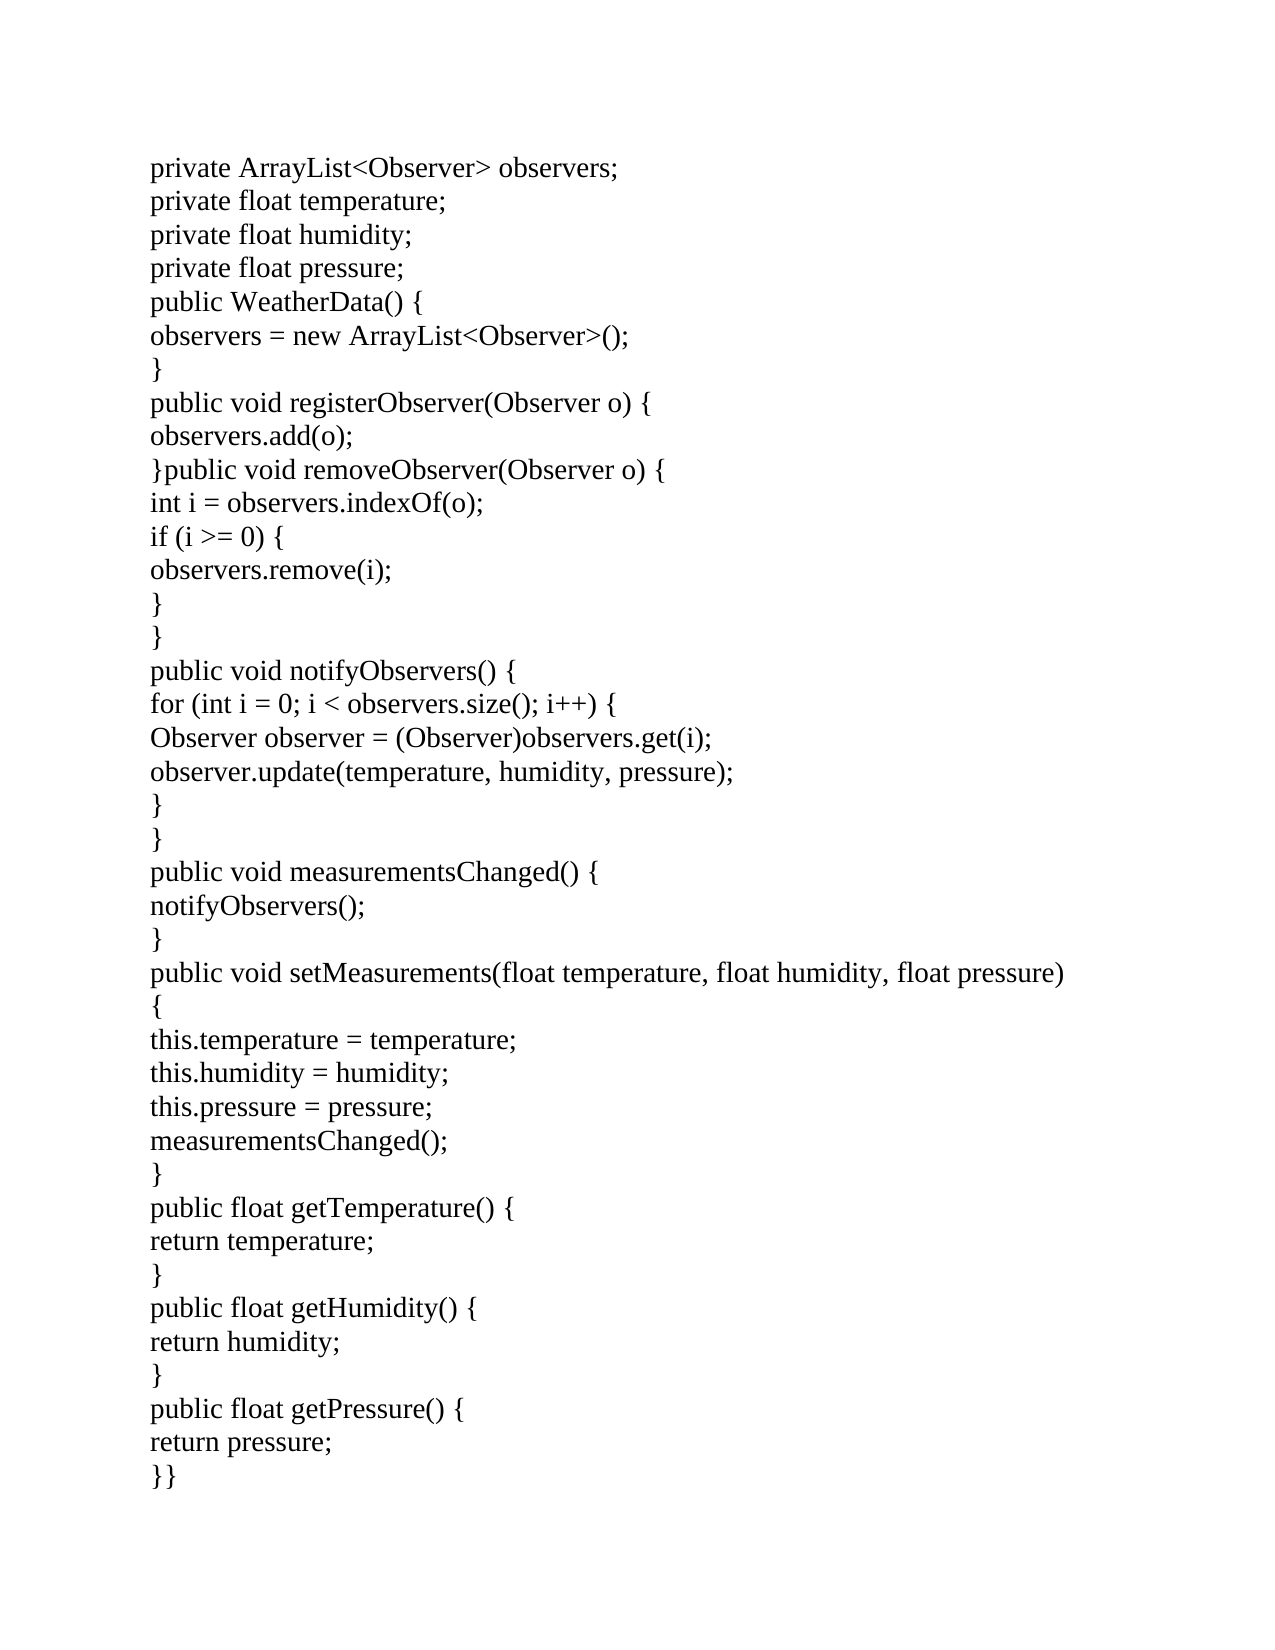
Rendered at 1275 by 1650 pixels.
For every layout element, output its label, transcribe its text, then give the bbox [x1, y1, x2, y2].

text notifyObservers(); [150, 888, 1125, 921]
text } [150, 351, 1125, 385]
text }public void removeObserver(Observer o) { [150, 452, 1125, 485]
text for (int i = 0; i < observers.size(); i++) { [150, 687, 1125, 720]
text return temperature; [150, 1223, 1125, 1257]
text } [150, 1257, 1125, 1290]
text } [150, 1357, 1125, 1391]
text public float getTemperature() { [150, 1190, 1125, 1223]
text observers = new ArrayList<Observer>(); [150, 318, 1125, 351]
text private float pressure; [150, 251, 1125, 284]
text return pressure; [150, 1424, 1125, 1458]
text public float getPressure() { [150, 1391, 1125, 1424]
text return humidity; [150, 1324, 1125, 1357]
text private ArrayList<Observer> observers; [150, 150, 1125, 183]
text public float getHumidity() { [150, 1290, 1125, 1324]
text } [150, 619, 1125, 653]
text observers.remove(i); [150, 552, 1125, 586]
text observer.update(temperature, humidity, pressure); [150, 754, 1125, 787]
text observers.add(o); [150, 418, 1125, 452]
text { [150, 988, 1125, 1022]
text public void measurementsChanged() { [150, 854, 1125, 888]
text this.humidity = humidity; [150, 1056, 1125, 1089]
text private float temperature; [150, 183, 1125, 217]
text int i = observers.indexOf(o); [150, 485, 1125, 519]
text public void registerObserver(Observer o) { [150, 385, 1125, 418]
text } [150, 586, 1125, 619]
text Observer observer = (Observer)observers.get(i); [150, 720, 1125, 754]
text public WeatherData() { [150, 284, 1125, 318]
text }} [150, 1458, 1125, 1492]
text public void setMeasurements(float temperature, float humidity, float pressure) [150, 955, 1125, 988]
text } [150, 921, 1125, 955]
text if (i >= 0) { [150, 519, 1125, 552]
text } [150, 821, 1125, 854]
text public void notifyObservers() { [150, 653, 1125, 687]
text this.temperature = temperature; [150, 1022, 1125, 1056]
text private float humidity; [150, 217, 1125, 251]
text measurementsChanged(); [150, 1123, 1125, 1156]
text } [150, 787, 1125, 821]
text } [150, 1156, 1125, 1190]
text this.pressure = pressure; [150, 1089, 1125, 1123]
